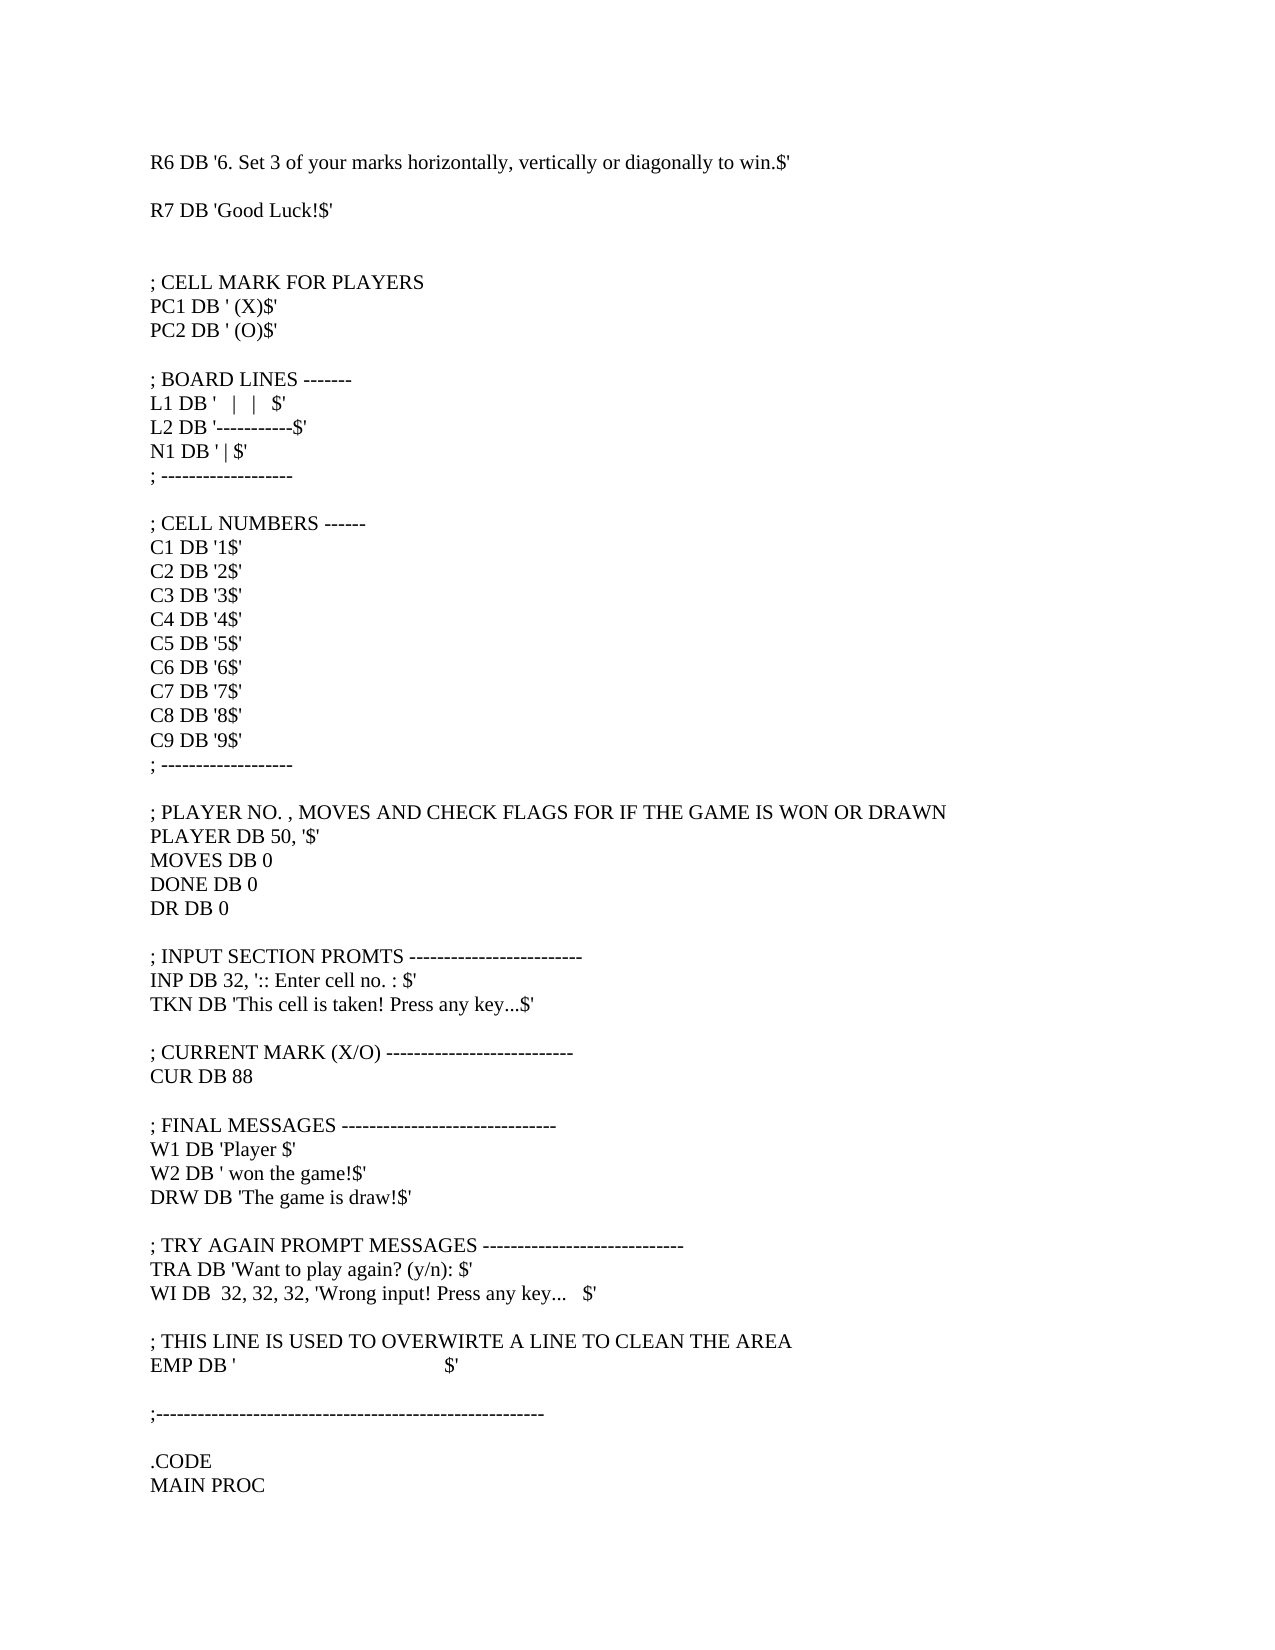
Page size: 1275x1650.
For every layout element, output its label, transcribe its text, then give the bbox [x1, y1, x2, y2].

text ; PLAYER NO. , MOVES AND CHECK FLAGS FOR IF THE GAME IS WON OR DRAWN [150, 800, 1125, 824]
text DRW DB 'The game is draw!$' [150, 1185, 1125, 1209]
text C8 DB '8$' [150, 703, 1125, 727]
text ;-------------------------------------------------------- [150, 1401, 1125, 1425]
text MAIN PROC [150, 1473, 1125, 1497]
text TKN DB 'This cell is taken! Press any key...$' [150, 992, 1125, 1016]
text N1 DB ' | $' [150, 439, 1125, 463]
text CUR DB 88 [150, 1064, 1125, 1088]
text INP DB 32, ':: Enter cell no. : $' [150, 968, 1125, 992]
text W1 DB 'Player $' [150, 1137, 1125, 1161]
text MOVES DB 0 [150, 848, 1125, 872]
text ; BOARD LINES ------- [150, 367, 1125, 391]
text EMP DB ' $' [150, 1353, 1125, 1377]
text R7 DB 'Good Luck!$' [150, 198, 1125, 222]
text C4 DB '4$' [150, 607, 1125, 631]
text TRA DB 'Want to play again? (y/n): $' [150, 1257, 1125, 1281]
text C5 DB '5$' [150, 631, 1125, 655]
text ; CELL MARK FOR PLAYERS [150, 270, 1125, 294]
text ; FINAL MESSAGES ------------------------------- [150, 1112, 1125, 1137]
text C3 DB '3$' [150, 583, 1125, 607]
text W2 DB ' won the game!$' [150, 1161, 1125, 1185]
text R6 DB '6. Set 3 of your marks horizontally, vertically or diagonally to win.$' [150, 150, 1125, 174]
text C7 DB '7$' [150, 679, 1125, 703]
text L2 DB '-----------$' [150, 415, 1125, 439]
text ; ------------------- [150, 752, 1125, 776]
text PC2 DB ' (O)$' [150, 318, 1125, 342]
text DR DB 0 [150, 896, 1125, 920]
text PC1 DB ' (X)$' [150, 294, 1125, 318]
text ; TRY AGAIN PROMPT MESSAGES ----------------------------- [150, 1233, 1125, 1257]
text WI DB 32, 32, 32, 'Wrong input! Press any key... $' [150, 1281, 1125, 1305]
text PLAYER DB 50, '$' [150, 824, 1125, 848]
text C2 DB '2$' [150, 559, 1125, 583]
text ; INPUT SECTION PROMTS ------------------------- [150, 944, 1125, 968]
text L1 DB ' | | $' [150, 391, 1125, 415]
text C9 DB '9$' [150, 727, 1125, 752]
text DONE DB 0 [150, 872, 1125, 896]
text .CODE [150, 1449, 1125, 1473]
text ; THIS LINE IS USED TO OVERWIRTE A LINE TO CLEAN THE AREA [150, 1329, 1125, 1353]
text C6 DB '6$' [150, 655, 1125, 679]
text C1 DB '1$' [150, 535, 1125, 559]
text ; CURRENT MARK (X/O) --------------------------- [150, 1040, 1125, 1064]
text ; CELL NUMBERS ------ [150, 511, 1125, 535]
text ; ------------------- [150, 463, 1125, 487]
